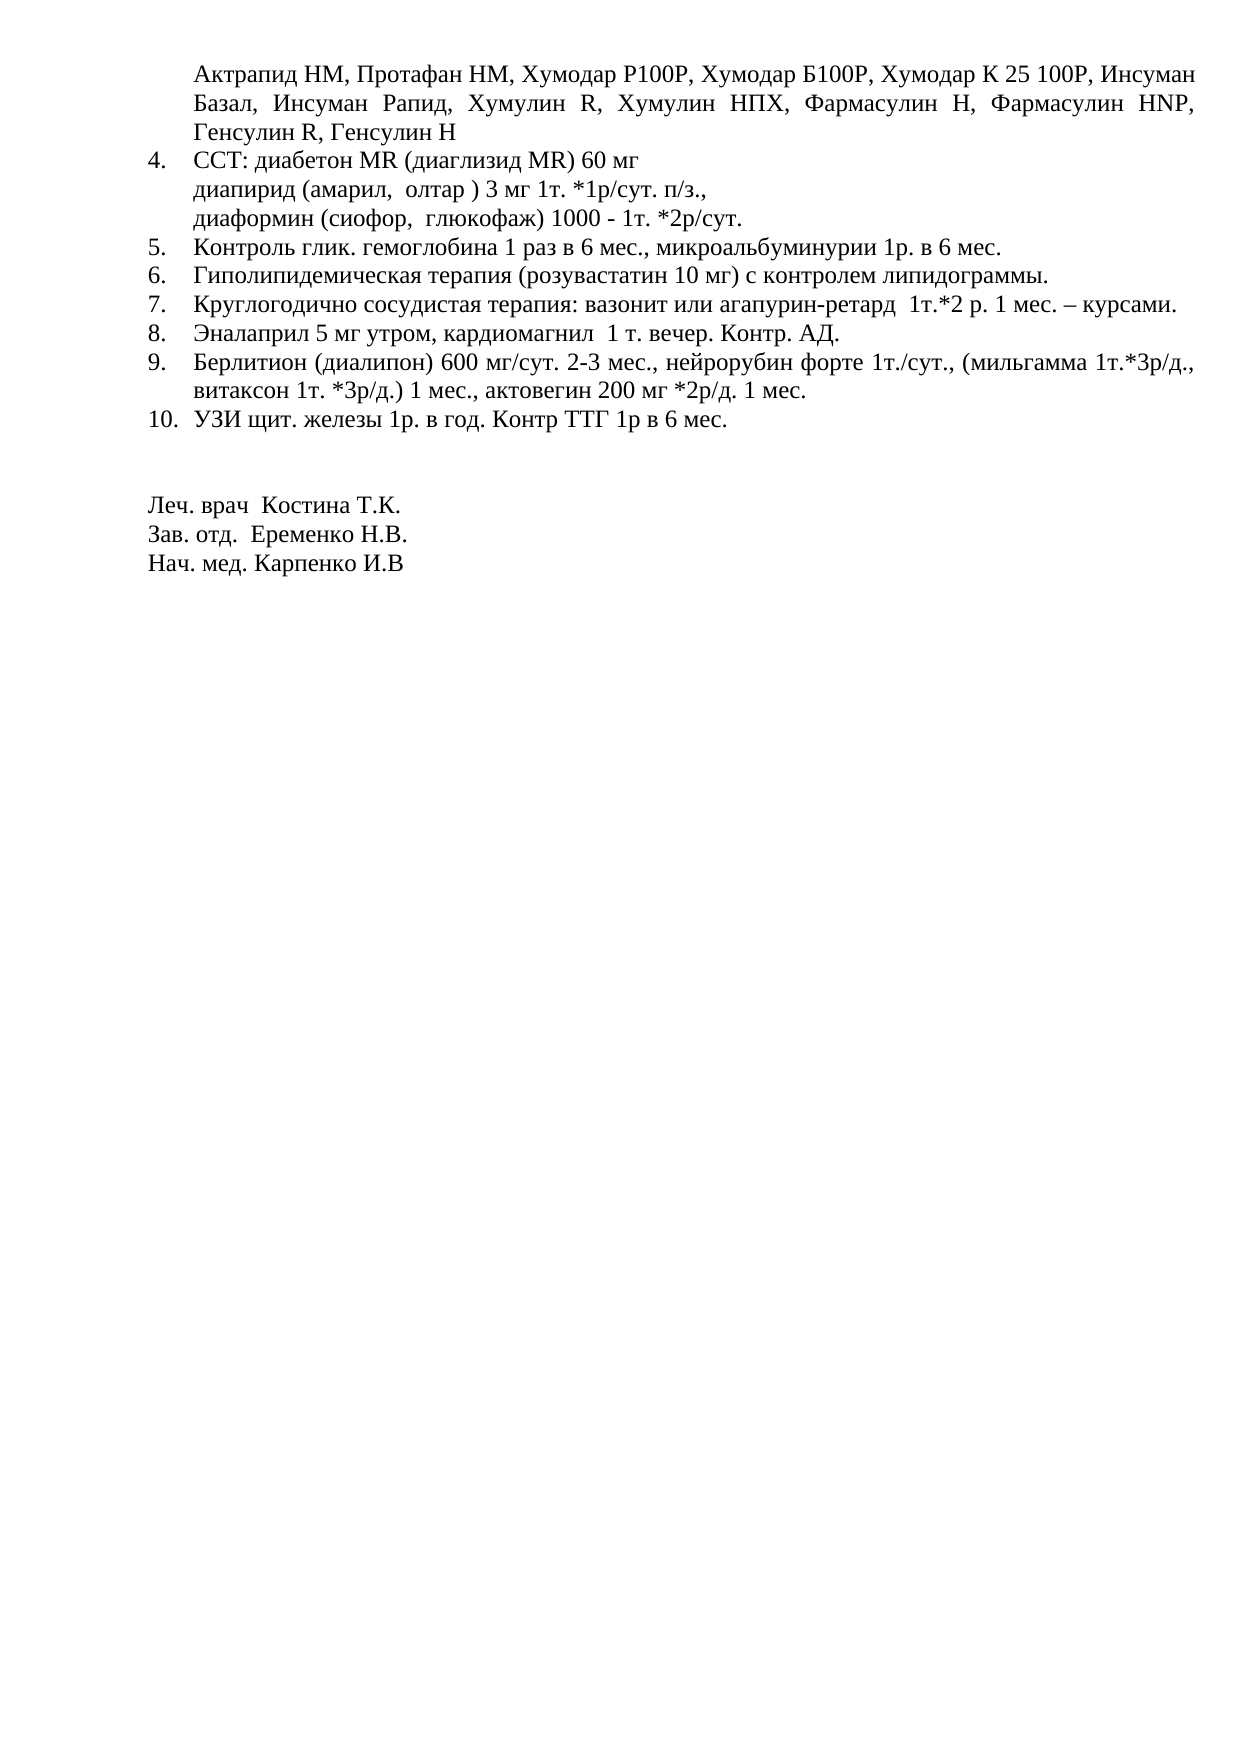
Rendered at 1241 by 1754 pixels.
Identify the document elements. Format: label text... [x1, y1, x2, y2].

list Контроль глик. гемоглобина 1 раз в 6 мес., микроальбуминурии 1р. в 6 мес. [148, 232, 1196, 260]
text Зав. отд. Еременко Н.В. [148, 519, 1196, 548]
list Берлитион (диалипон) 600 мг/сут. 2-3 мес., нейрорубин форте 1т./сут., (мильгамма 1т.*3р/д., витаксон 1т. *3р/д.) 1 мес., актовегин 200 мг *2р/д. 1 мес. [148, 347, 1196, 404]
text Нач. мед. Карпенко И.В [148, 548, 1196, 577]
list Круглогодично сосудистая терапия: вазонит или агапурин-ретард 1т.*2 р. 1 мес. – курсами. [148, 289, 1196, 318]
list Эналаприл 5 мг утром, кардиомагнил 1 т. вечер. Контр. АД. [148, 318, 1196, 347]
text диапирид (амарил, олтар ) 3 мг 1т. *1р/сут. п/з., [193, 174, 1196, 203]
text Актрапид НМ, Протафан НМ, Хумодар Р100Р, Хумодар Б100Р, Хумодар К 25 100Р, Инсуман Базал, Инсуман Рапид, Хумулин R, Хумулин НПХ, Фармасулин Н, Фармасулин НNР, Генсулин R, Генсулин Н [193, 59, 1196, 145]
subtitle Леч. врач Костина Т.К. [148, 490, 1196, 519]
text диаформин (сиофор, глюкофаж) 1000 - 1т. *2р/сут. [193, 203, 1196, 232]
list УЗИ щит. железы 1р. в год. Контр ТТГ 1р в 6 мес. [148, 404, 1196, 433]
list ССТ: диабетон МR (диаглизид МR) 60 мг [148, 145, 1196, 174]
list Гиполипидемическая терапия (розувастатин 10 мг) с контролем липидограммы. [148, 260, 1196, 289]
